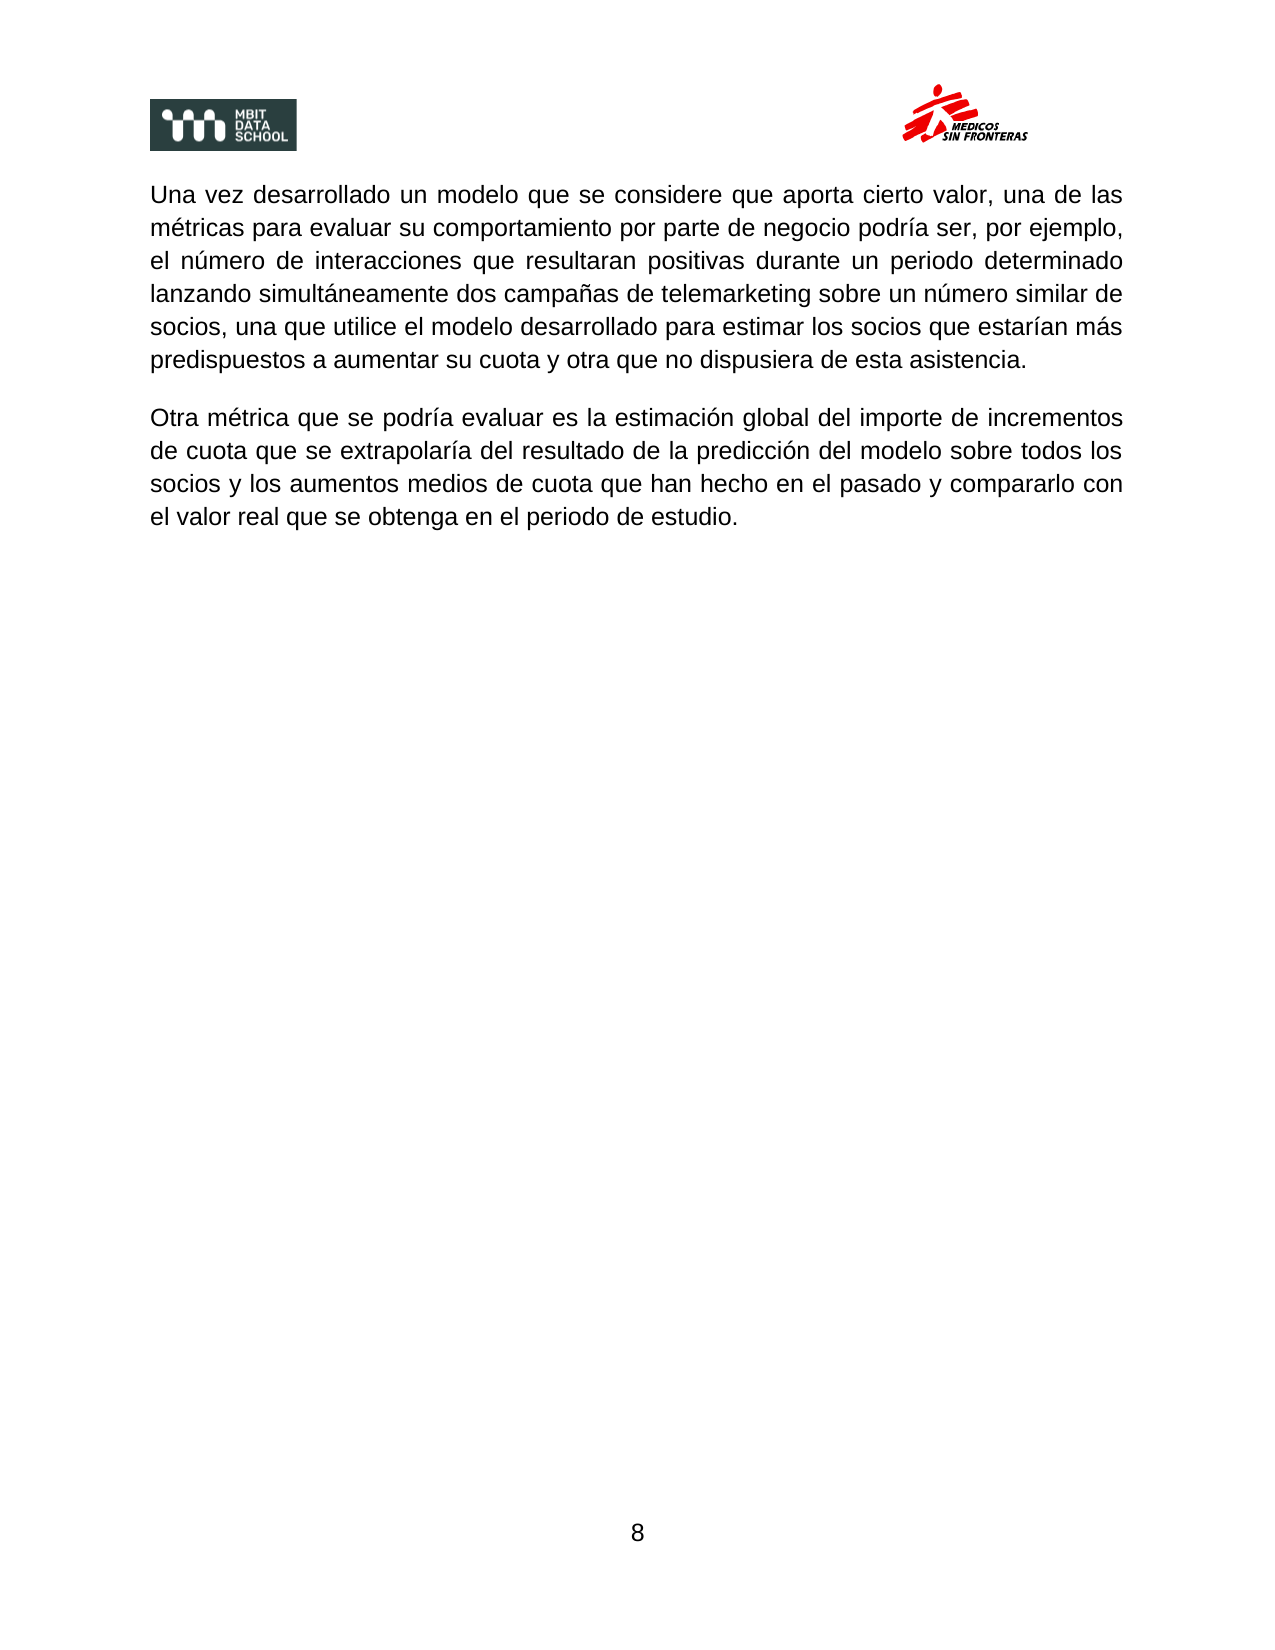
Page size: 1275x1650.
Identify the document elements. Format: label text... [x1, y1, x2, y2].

text Otra métrica que se podría evaluar es la estimación global del importe de incrementos de cuota que se extrapolaría del resultado de la predicción del modelo sobre todos los socios y los aumentos medios de cuota que han hecho en el pasado y compararlo con el valor real que se obtenga en el periodo de estudio. [150, 403, 1125, 531]
text Una vez desarrollado un modelo que se considere que aporta cierto valor, una de las métricas para evaluar su comportamiento por parte de negocio podría ser, por ejemplo, el número de interacciones que resultaran positivas durante un periodo determinado lanzando simultáneamente dos campañas de telemarketing sobre un número similar de socios, una que utilice el modelo desarrollado para estimar los socios que estarían más predispuestos a aumentar su cuota y otra que no dispusiera de esta asistencia. [150, 179, 1125, 373]
picture [893, 75, 1036, 151]
picture [150, 99, 297, 151]
